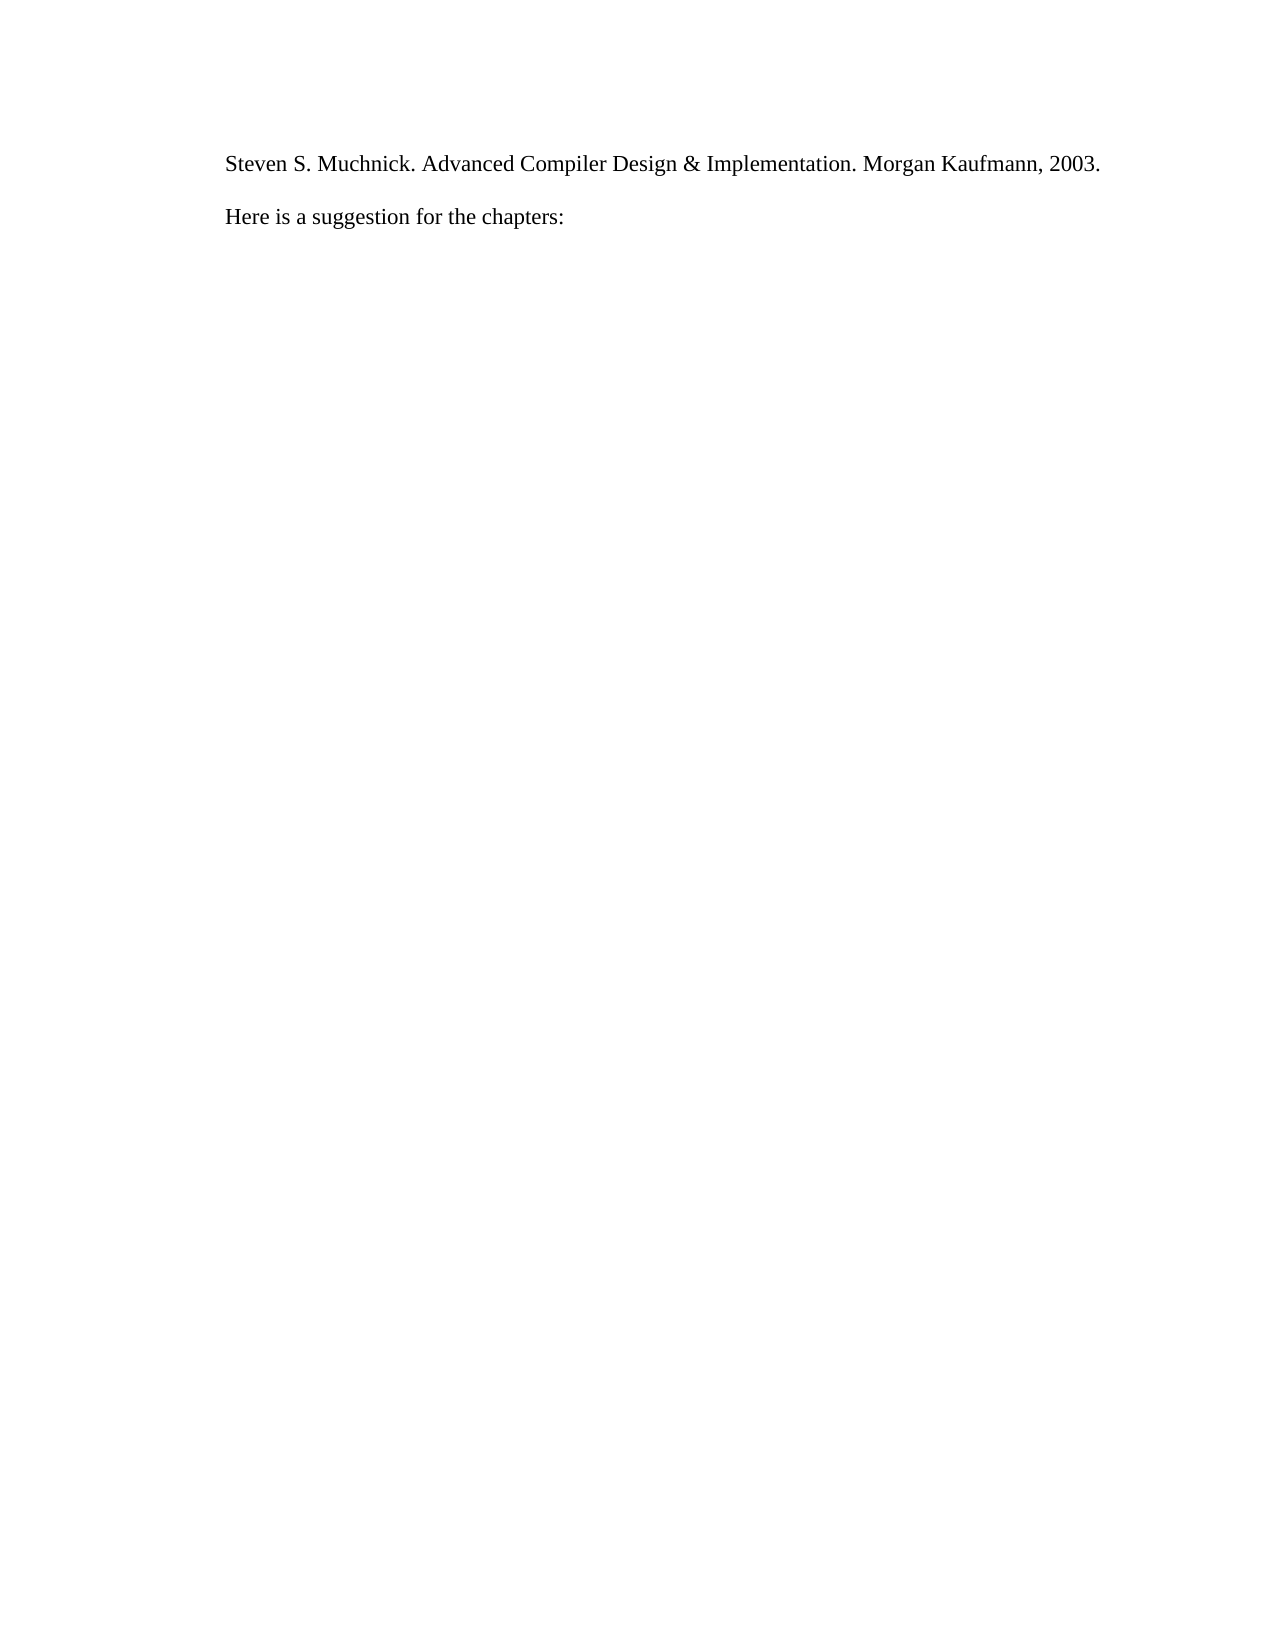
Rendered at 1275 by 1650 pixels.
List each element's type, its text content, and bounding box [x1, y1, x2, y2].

text Steven S. Muchnick. Advanced Compiler Design & Implementation. Morgan Kaufmann, 2003. [225, 150, 1125, 176]
text Here is a suggestion for the chapters: [225, 203, 1125, 229]
